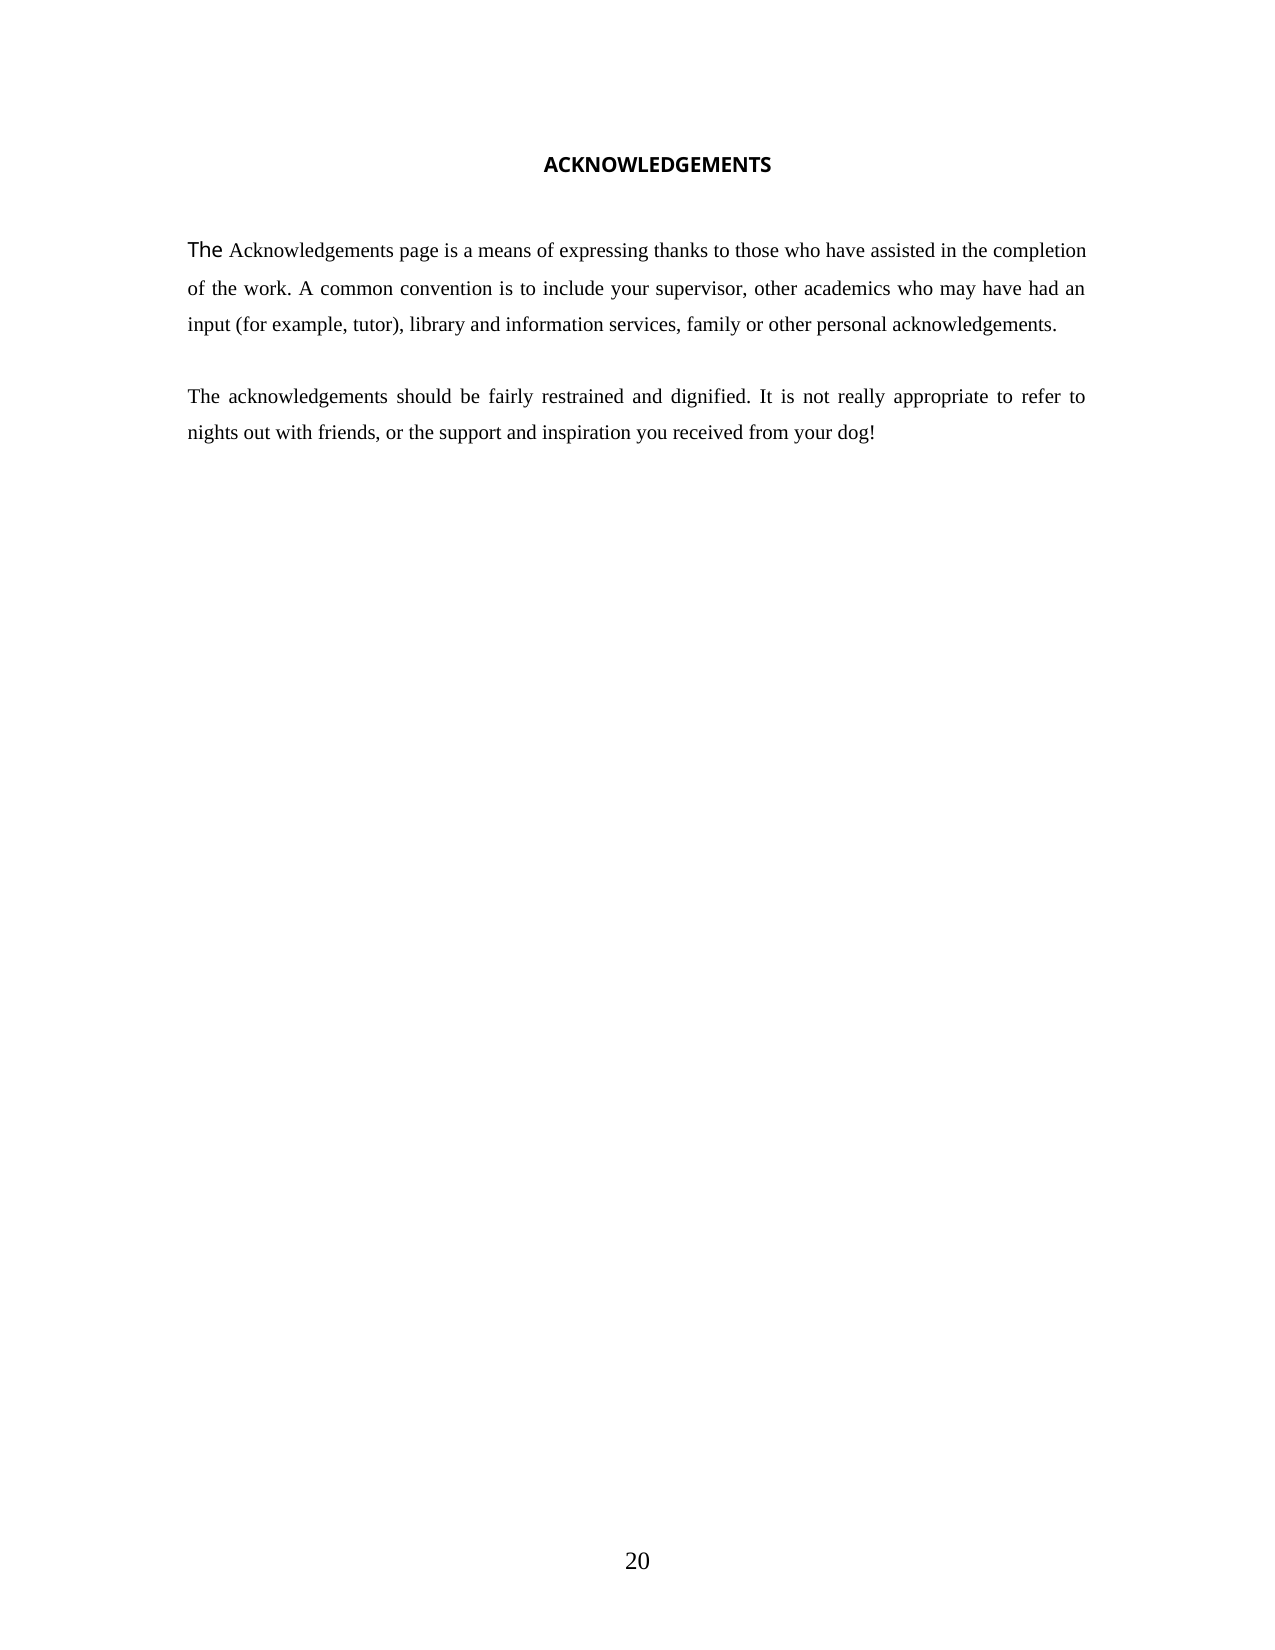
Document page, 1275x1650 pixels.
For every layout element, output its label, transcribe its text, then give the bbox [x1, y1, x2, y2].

text ACKNOWLEDGEMENTS [187, 150, 1087, 178]
list The Acknowledgements page is a means of expressing thanks to those who have assisted in the completion of the work. A common convention is to include your supervisor, other academics who may have had an input (for example, tutor), library and information services, family or other personal acknowledgements. [187, 235, 1087, 336]
list The acknowledgements should be fairly restrained and dignified. It is not really appropriate to refer to nights out with friends, or the support and inspiration you received from your dog! [187, 384, 1087, 444]
